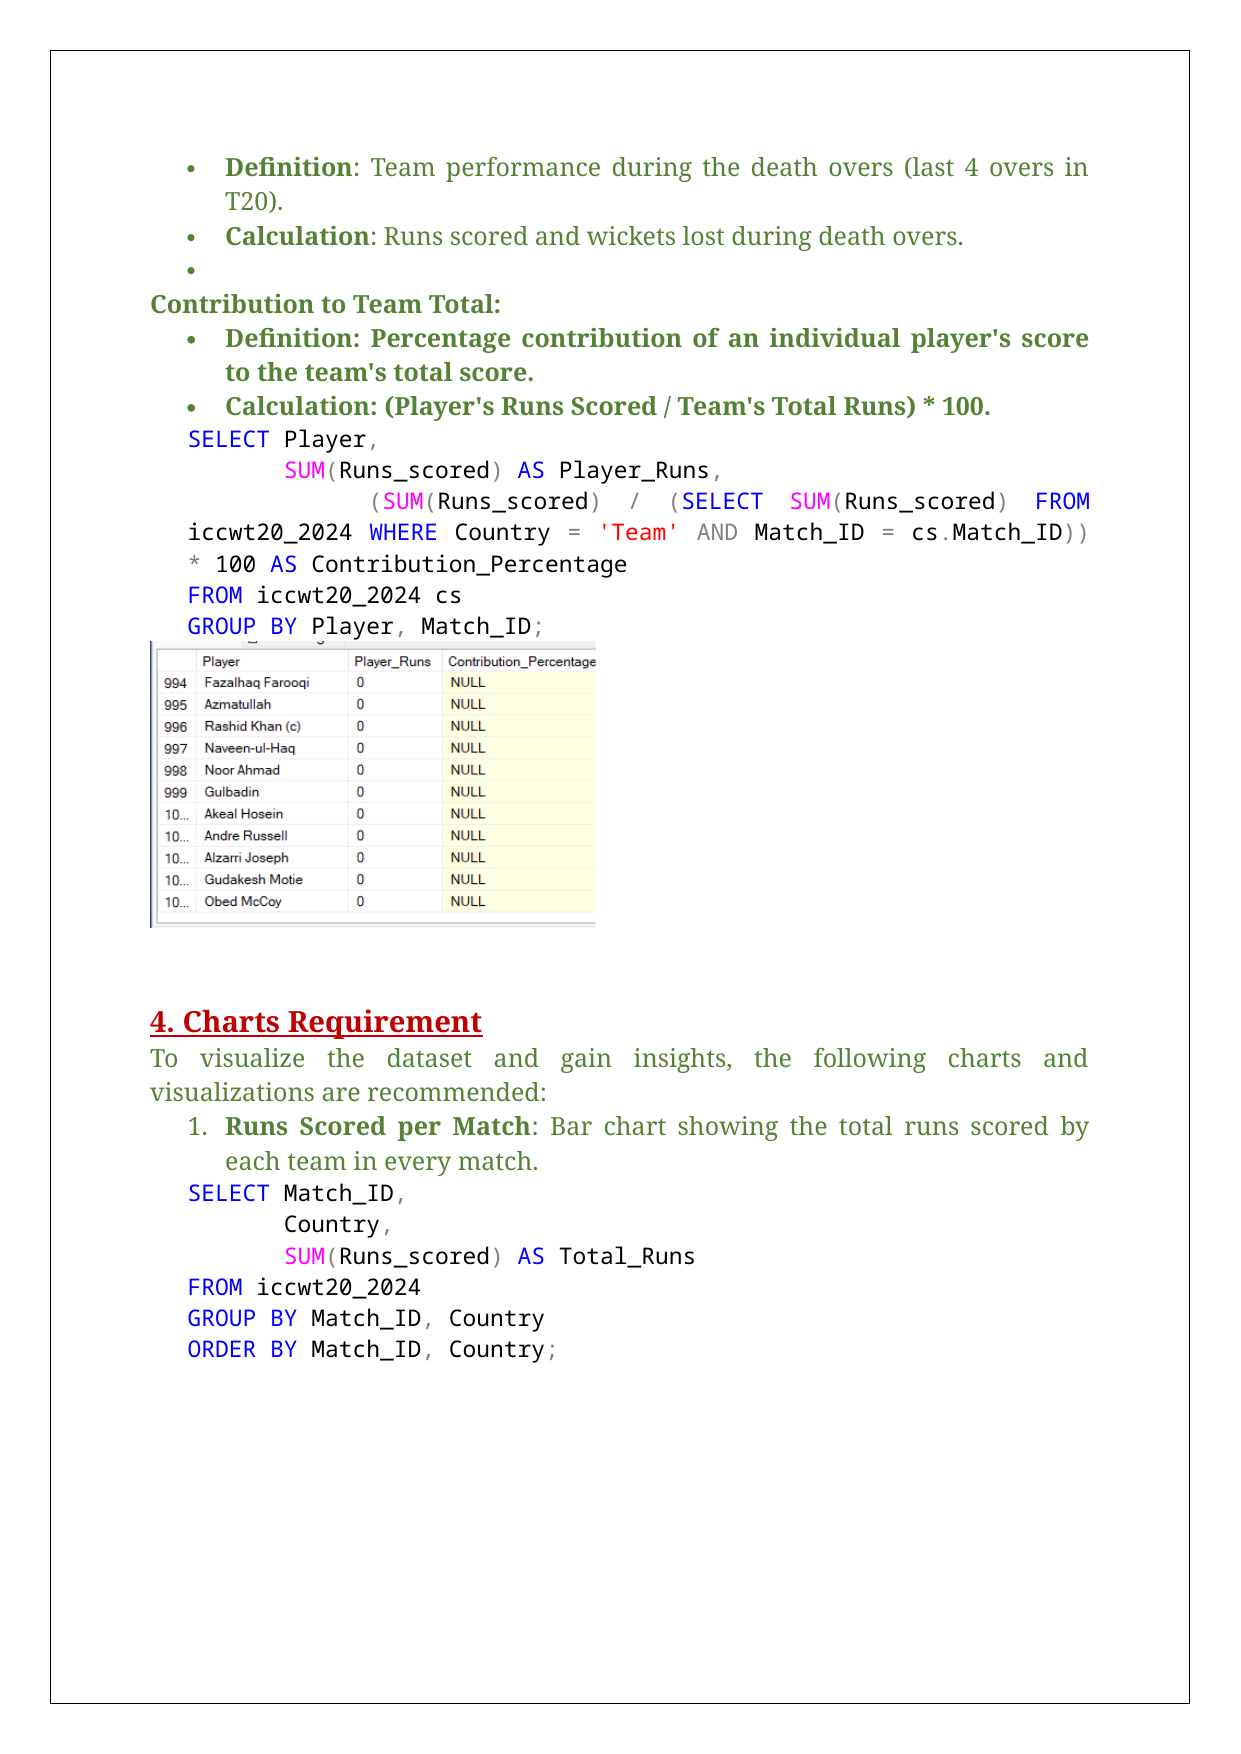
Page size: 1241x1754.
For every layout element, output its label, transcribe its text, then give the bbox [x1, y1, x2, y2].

text SELECT Match_ID, [187, 1177, 1090, 1208]
list Definition: Percentage contribution of an individual player's score to the team's total score. [187, 320, 1090, 388]
list Calculation: Runs scored and wickets lost during death overs. [187, 218, 1090, 252]
text To visualize the dataset and gain insights, the following charts and visualizations are recommended: [150, 1041, 1090, 1109]
text 4. Charts Requirement [150, 1001, 1090, 1041]
text (SUM(Runs_scored) / (SELECT SUM(Runs_scored) FROM iccwt20_2024 WHERE Country = 'Team' AND Match_ID = cs.Match_ID)) * 100 AS Contribution_Percentage [187, 485, 1090, 579]
text Country, [187, 1208, 1090, 1240]
list Definition: Team performance during the death overs (last 4 overs in T20). [187, 150, 1090, 218]
text SUM(Runs_scored) AS Player_Runs, [187, 454, 1090, 485]
text FROM iccwt20_2024 [187, 1271, 1090, 1302]
text GROUP BY Match_ID, Country [187, 1302, 1090, 1333]
text GROUP BY Player, Match_ID; [187, 610, 1090, 641]
text ORDER BY Match_ID, Country; [187, 1333, 1090, 1365]
list Runs Scored per Match: Bar chart showing the total runs scored by each team in every match. [187, 1109, 1090, 1177]
text SUM(Runs_scored) AS Total_Runs [187, 1240, 1090, 1271]
list Calculation: (Player's Runs Scored / Team's Total Runs) * 100. [187, 388, 1090, 422]
text SELECT Player, [187, 422, 1090, 454]
text Contribution to Team Total: [150, 286, 1090, 320]
picture [150, 641, 596, 928]
text FROM iccwt20_2024 cs [187, 579, 1090, 610]
